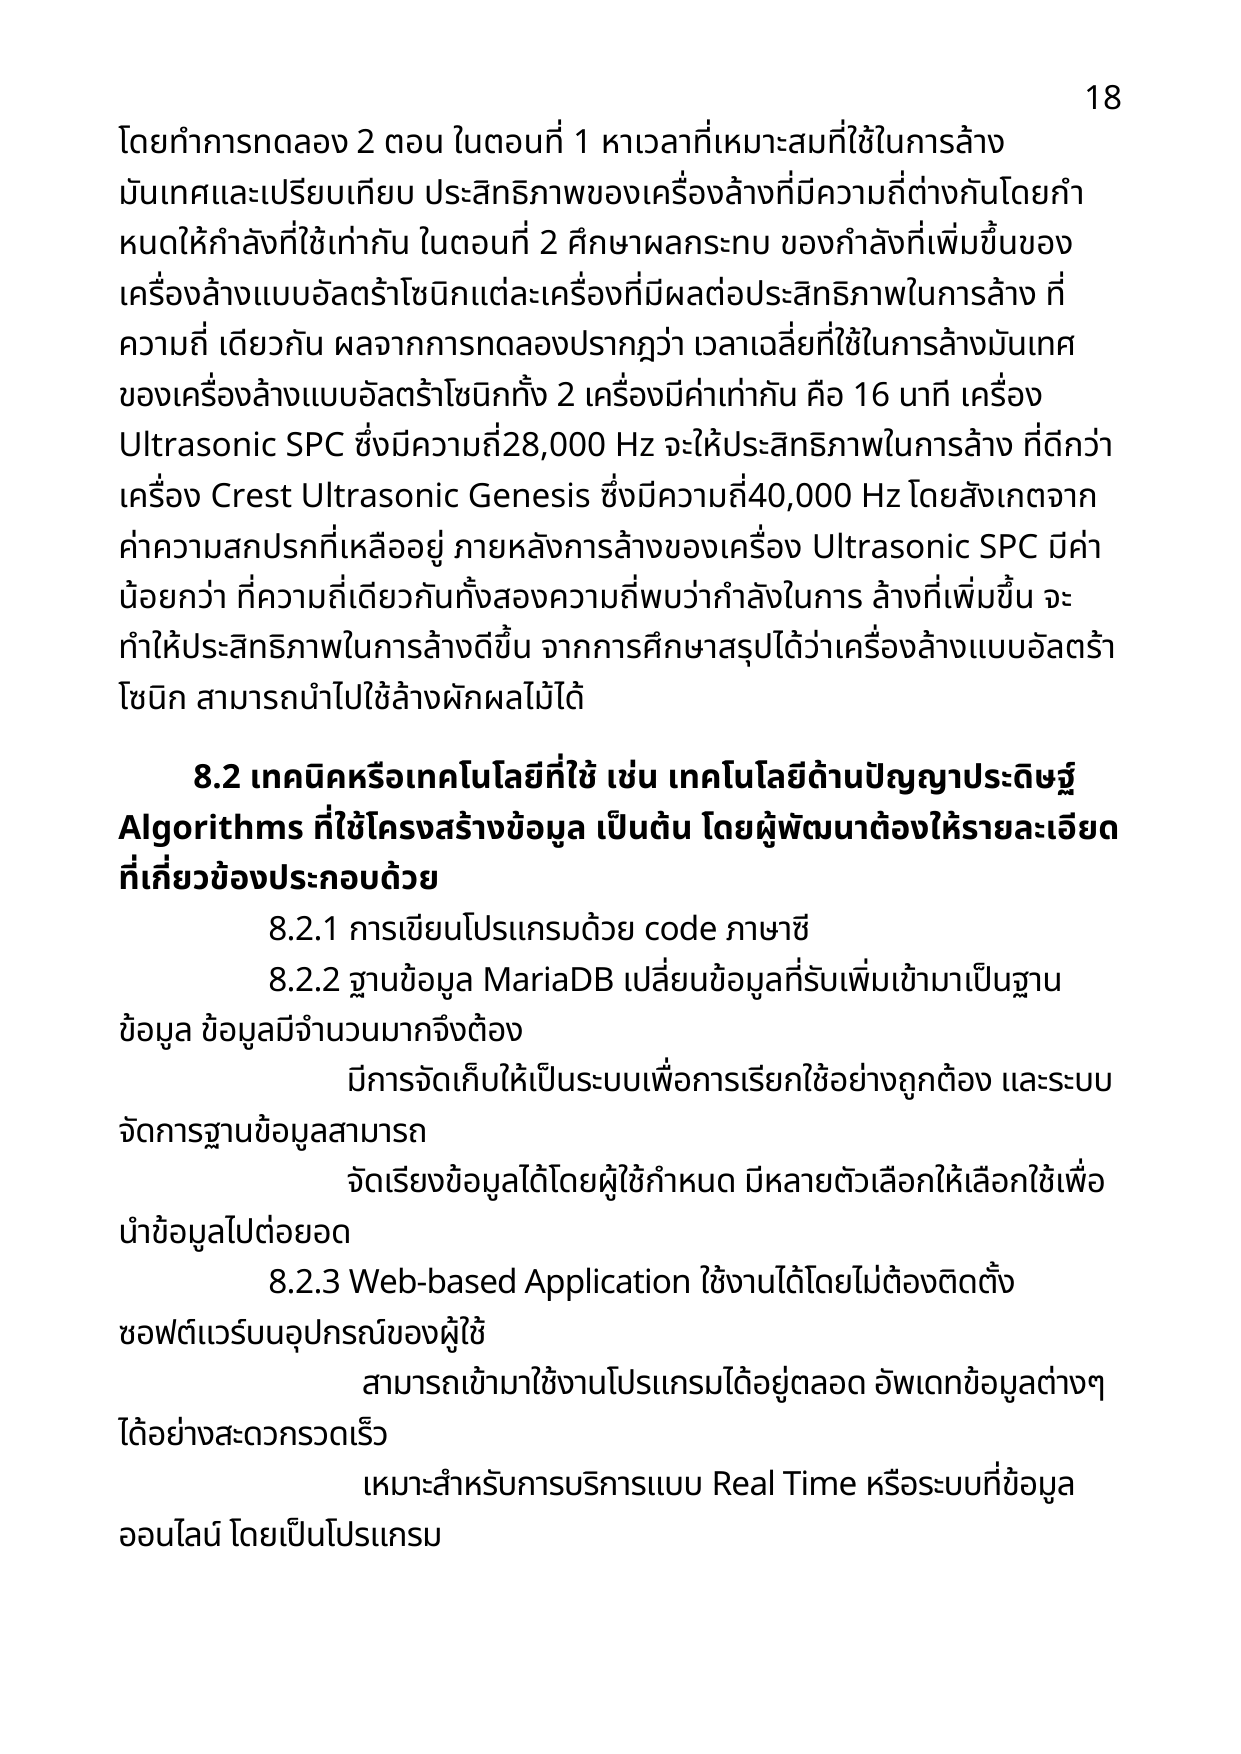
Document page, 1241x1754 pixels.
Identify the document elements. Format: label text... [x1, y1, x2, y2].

text 8.2.2 ฐานข้อมูล MariaDB เปลี่ยนข้อมูลที่รับเพิ่มเข้ามาเป็นฐานข้อมูล ข้อมูลมีจำนวนมากจึงต้อง [118, 955, 1122, 1056]
text สามารถเข้ามาใช้งานโปรแกรมได้อยู่ตลอด อัพเดทข้อมูลต่างๆ ได้อย่างสะดวกรวดเร็ว [118, 1359, 1122, 1460]
text 8.2 เทคนิคหรือเทคโนโลยีที่ใช้ เช่น เทคโนโลยีด้านปัญญาประดิษฐ์ Algorithms ที่ใช้โครงสร้างข้อมูล เป็นต้น โดยผู้พัฒนาต้องให้รายละเอียดที่เกี่ยวข้องประกอบด้วย [118, 753, 1122, 905]
text โดยทําการทดลอง2 ตอน ในตอนที่ 1 หาเวลาที่เหมาะสมที่ใช้ในการล้างมันเทศและเปรียบเทียบ ประสิทธิภาพของเครื่องล้างที่มีความถี่ต่างกันโดยกําหนดให้กําลังที่ใช้เท่ากัน ในตอนที่ 2 ศึกษาผลกระทบ ของกําลังที่เพิ่มขึ้นของเครื่องล้างแบบอัลตร้าโซนิกแต่ละเครื่องที่มีผลต่อประสิทธิภาพในการล้าง ที่ความถี่ เดียวกัน ผลจากการทดลองปรากฎว่า เวลาเฉลี่ยที่ใช้ในการล้างมันเทศของเครื่องล้างแบบอัลตร้าโซนิกทั้ง 2 เครื่องมีค่าเท่ากัน คือ 16 นาที เครื่อง Ultrasonic SPC ซึ่งมีความถี่28,000 Hz จะให้ประสิทธิภาพในการล้าง ที่ดีกว่า เครื่อง Crest Ultrasonic Genesis ซึ่งมีความถี่40,000 Hzโดยสังเกตจากค่าความสกปรกที่เหลืออยู่ ภายหลังการล้างของเครื่อง Ultrasonic SPC มีค่าน้อยกว่า ที่ความถี่เดียวกันทั้งสองความถี่พบว่ากําลังในการ ล้างที่เพิ่มขึ้น จะทำให้ประสิทธิภาพในการล้างดีขึ้น จากการศึกษาสรุปได้ว่าเครื่องล้างแบบอัลตร้าโซนิก สามารถนําไปใช้ล้างผักผลไม้ได้ [118, 118, 1122, 724]
text มีการจัดเก็บให้เป็นระบบเพื่อการเรียกใช้อย่างถูกต้อง และระบบจัดการฐานข้อมูลสามารถ [118, 1056, 1122, 1157]
text 8.2.3 Web-based Application ใช้งานได้โดยไม่ต้องติดตั้งซอฟต์แวร์บนอุปกรณ์ของผู้ใช้ [118, 1258, 1122, 1359]
text 8.2.1 การเขียนโปรแกรมด้วย code ภาษาซี [118, 905, 1122, 955]
text เหมาะสำหรับการบริการแบบ Real Time หรือระบบที่ข้อมูลออนไลน์ โดยเป็นโปรแกรม [118, 1460, 1122, 1561]
text จัดเรียงข้อมูลได้โดยผู้ใช้กำหนด มีหลายตัวเลือกให้เลือกใช้เพื่อนำข้อมูลไปต่อยอด [118, 1157, 1122, 1258]
